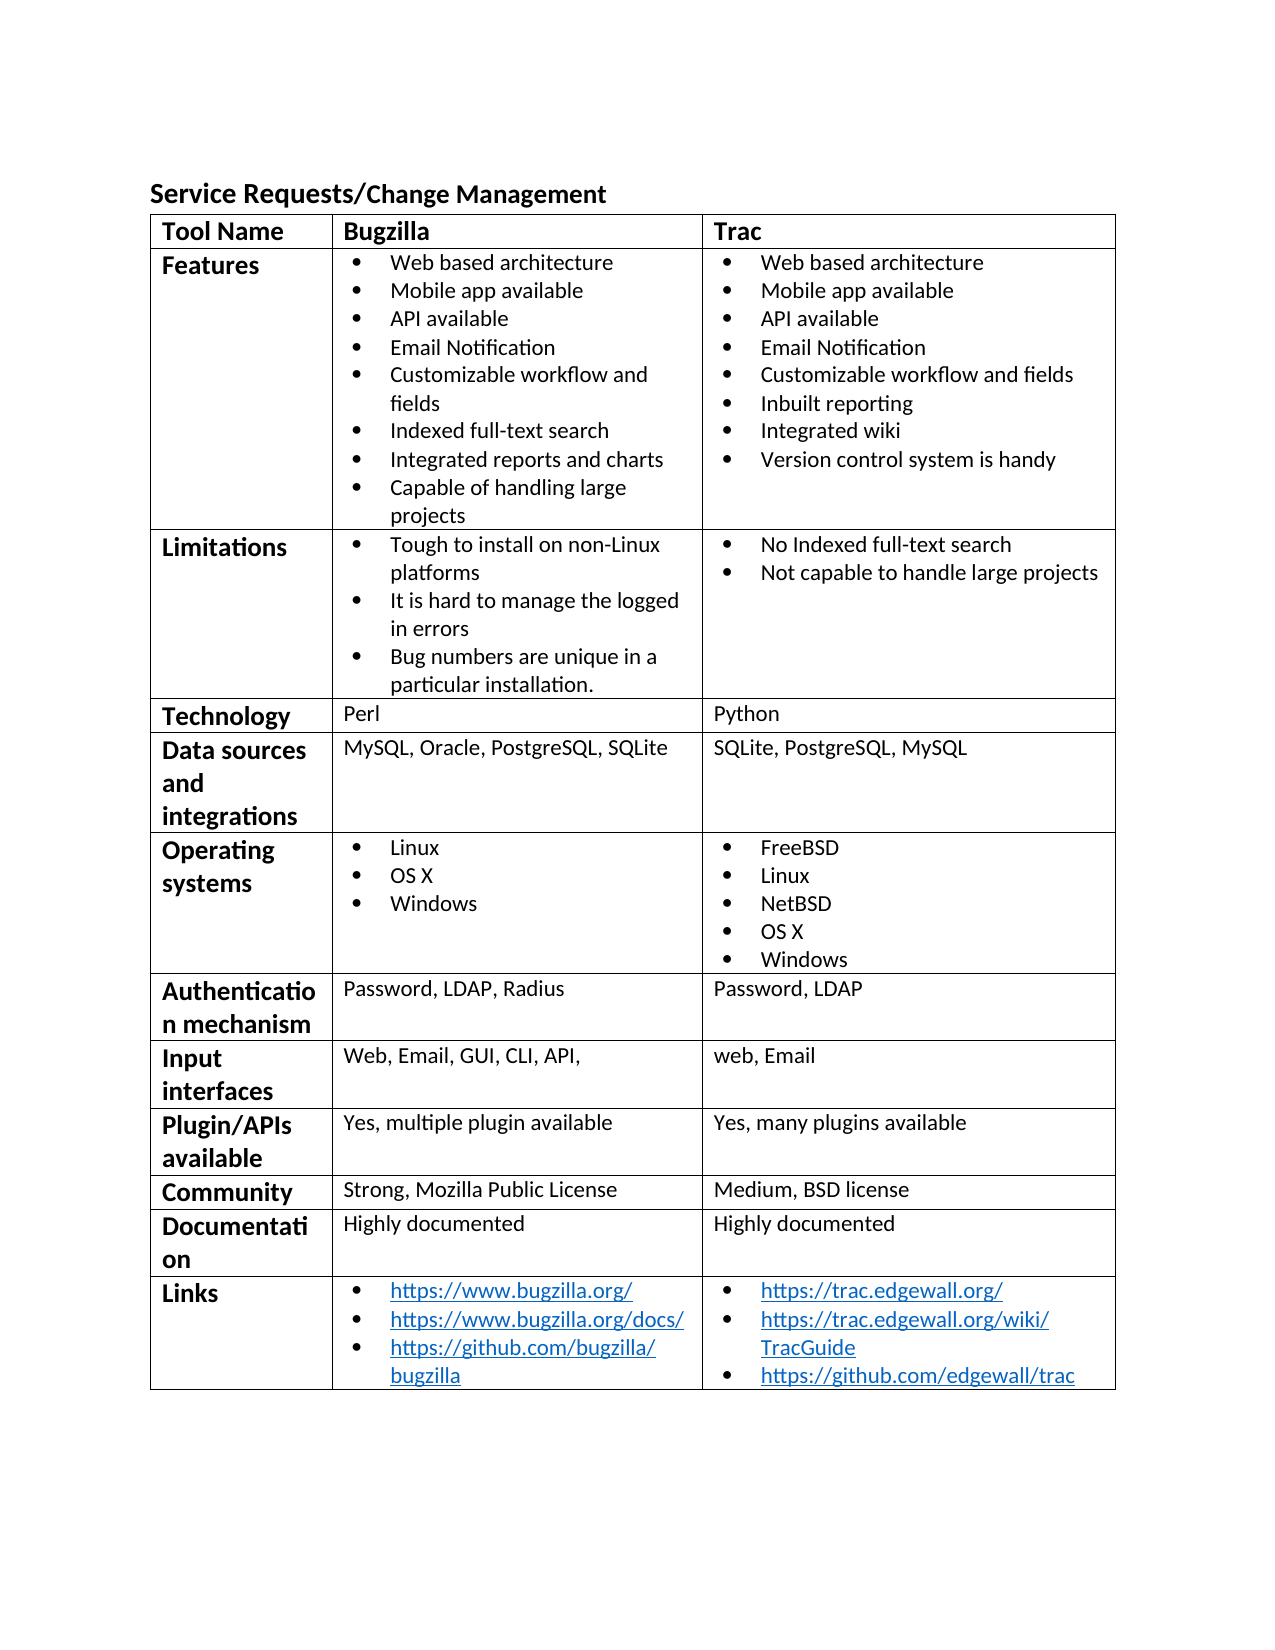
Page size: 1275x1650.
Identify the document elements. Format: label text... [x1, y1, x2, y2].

table_header Trac [703, 215, 1115, 247]
subtitle Service Requests/Change Management [150, 175, 1125, 211]
table_cell Password, LDAP [703, 974, 1115, 1040]
table_cell Linux OS X Windows [333, 833, 702, 973]
table_cell Community [151, 1176, 332, 1208]
table_cell Documentation [151, 1210, 332, 1276]
table_cell Data sources and integrations [151, 733, 332, 832]
table_cell No Indexed full-text search Not capable to handle large projects [703, 530, 1115, 698]
table_cell Technology [151, 699, 332, 732]
table_cell Highly documented [333, 1210, 702, 1276]
table_cell MySQL, Oracle, PostgreSQL, SQLite [333, 733, 702, 832]
table_cell Medium, BSD license [703, 1176, 1115, 1208]
table_cell Operating systems [151, 833, 332, 973]
table_cell Web based architecture Mobile app available API available Email Notification Customizable workflow and fields Inbuilt reporting Integrated wiki Version control system is handy [703, 249, 1115, 529]
table_header Tool Name [151, 215, 332, 247]
table_cell Limitations [151, 530, 332, 698]
table_cell web, Email [703, 1041, 1115, 1107]
table_cell Highly documented [703, 1210, 1115, 1276]
table_cell Links [151, 1277, 332, 1389]
table_header Bugzilla [333, 215, 702, 247]
table_cell Plugin/APIs available [151, 1109, 332, 1174]
table_cell Input interfaces [151, 1041, 332, 1107]
table_cell Perl [333, 699, 702, 732]
table_cell Authentication mechanism [151, 974, 332, 1040]
table_cell Strong, Mozilla Public License [333, 1176, 702, 1208]
table_cell Features [151, 249, 332, 529]
table_cell Yes, many plugins available [703, 1109, 1115, 1174]
table_cell FreeBSD Linux NetBSD OS X Windows [703, 833, 1115, 973]
table_cell SQLite, PostgreSQL, MySQL [703, 733, 1115, 832]
table_cell Web, Email, GUI, CLI, API, [333, 1041, 702, 1107]
table_cell https://trac.edgewall.org/ https://trac.edgewall.org/wiki/TracGuide https://github.com/edgewall/trac [703, 1277, 1115, 1389]
table_cell Password, LDAP, Radius [333, 974, 702, 1040]
table_cell Python [703, 699, 1115, 732]
table_cell Yes, multiple plugin available [333, 1109, 702, 1174]
table_cell https://www.bugzilla.org/ https://www.bugzilla.org/docs/ https://github.com/bugzilla/bugzilla [333, 1277, 702, 1389]
table_cell Web based architecture Mobile app available API available Email Notification Customizable workflow and fields Indexed full-text search Integrated reports and charts Capable of handling large projects [333, 249, 702, 529]
table_cell Tough to install on non-Linux platforms It is hard to manage the logged in errors Bug numbers are unique in a particular installation. [333, 530, 702, 698]
